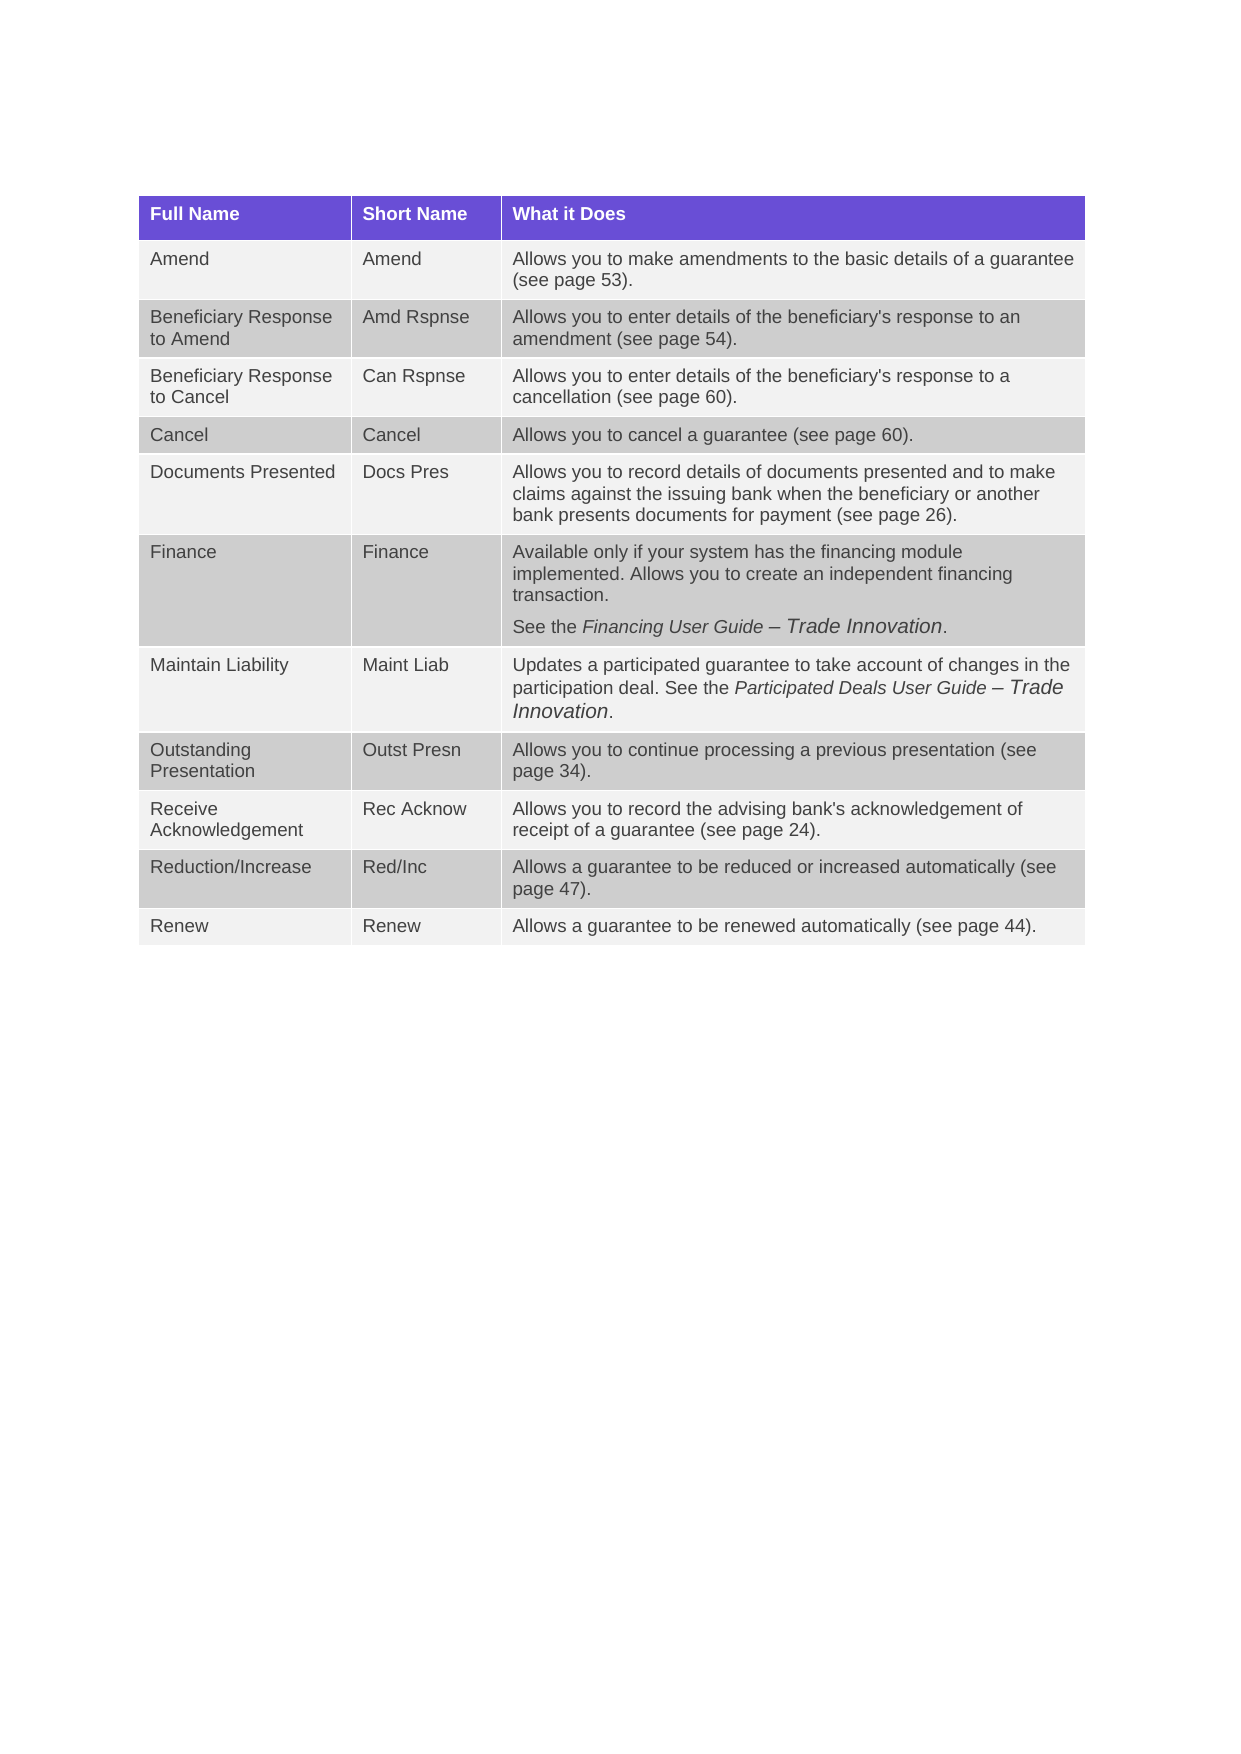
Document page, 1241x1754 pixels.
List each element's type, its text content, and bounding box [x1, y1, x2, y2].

table_cell Cancel [352, 417, 501, 453]
table_cell Outstanding Presentation [139, 733, 351, 790]
table_cell Amend [139, 241, 351, 299]
table_cell Finance [352, 535, 501, 646]
table_cell Outst Presn [352, 733, 501, 790]
table_cell Available only if your system has the financing module implemented. Allows you to create an independent financing transaction. See the Financing User Guide – Trade Innovation. [502, 535, 1085, 646]
table_cell Updates a participated guarantee to take account of changes in the participation deal. See the Participated Deals User Guide – Trade Innovation. [502, 648, 1085, 731]
table_cell Finance [139, 535, 351, 646]
table_cell Maintain Liability [139, 648, 351, 731]
table_cell Beneficiary Response to Cancel [139, 359, 351, 416]
table_header What it Does [502, 196, 1085, 240]
table_cell Receive Acknowledgement [139, 791, 351, 849]
table_cell Red/Inc [352, 850, 501, 908]
table_cell Amend [352, 241, 501, 299]
table_cell Documents Presented [139, 455, 351, 534]
table_cell Allows you to enter details of the beneficiary's response to a cancellation (see page 61). [502, 359, 1085, 416]
table_cell Allows you to record the advising bank's acknowledgement of receipt of a guarantee (see page 24). [502, 791, 1085, 849]
table_cell Amd Rspnse [352, 300, 501, 357]
table_cell Docs Pres [352, 455, 501, 534]
table_cell Allows a guarantee to be reduced or increased automatically (see page 48). [502, 850, 1085, 908]
table_cell Renew [352, 909, 501, 945]
table_cell Renew [139, 909, 351, 945]
table_cell Allows you to enter details of the beneficiary's response to an amendment (see page 55). [502, 300, 1085, 357]
table_cell Allows you to record details of documents presented and to make claims against the issuing bank when the beneficiary or another bank presents documents for payment (see page 26). [502, 455, 1085, 534]
table_header Full Name [139, 196, 351, 240]
table_cell Allows you to continue processing a previous presentation (see page 34). [502, 733, 1085, 790]
table_header Short Name [352, 196, 501, 240]
table_cell Maint Liab [352, 648, 501, 731]
table_cell Allows you to make amendments to the basic details of a guarantee (see page 54). [502, 241, 1085, 299]
table_cell Cancel [139, 417, 351, 453]
table_cell Reduction/Increase [139, 850, 351, 908]
table_cell Allows you to cancel a guarantee (see page 61). [502, 417, 1085, 453]
table_cell Rec Acknow [352, 791, 501, 849]
table_cell Can Rspnse [352, 359, 501, 416]
table_cell Beneficiary Response to Amend [139, 300, 351, 357]
table_cell Allows a guarantee to be renewed automatically (see page 44). [502, 909, 1085, 945]
